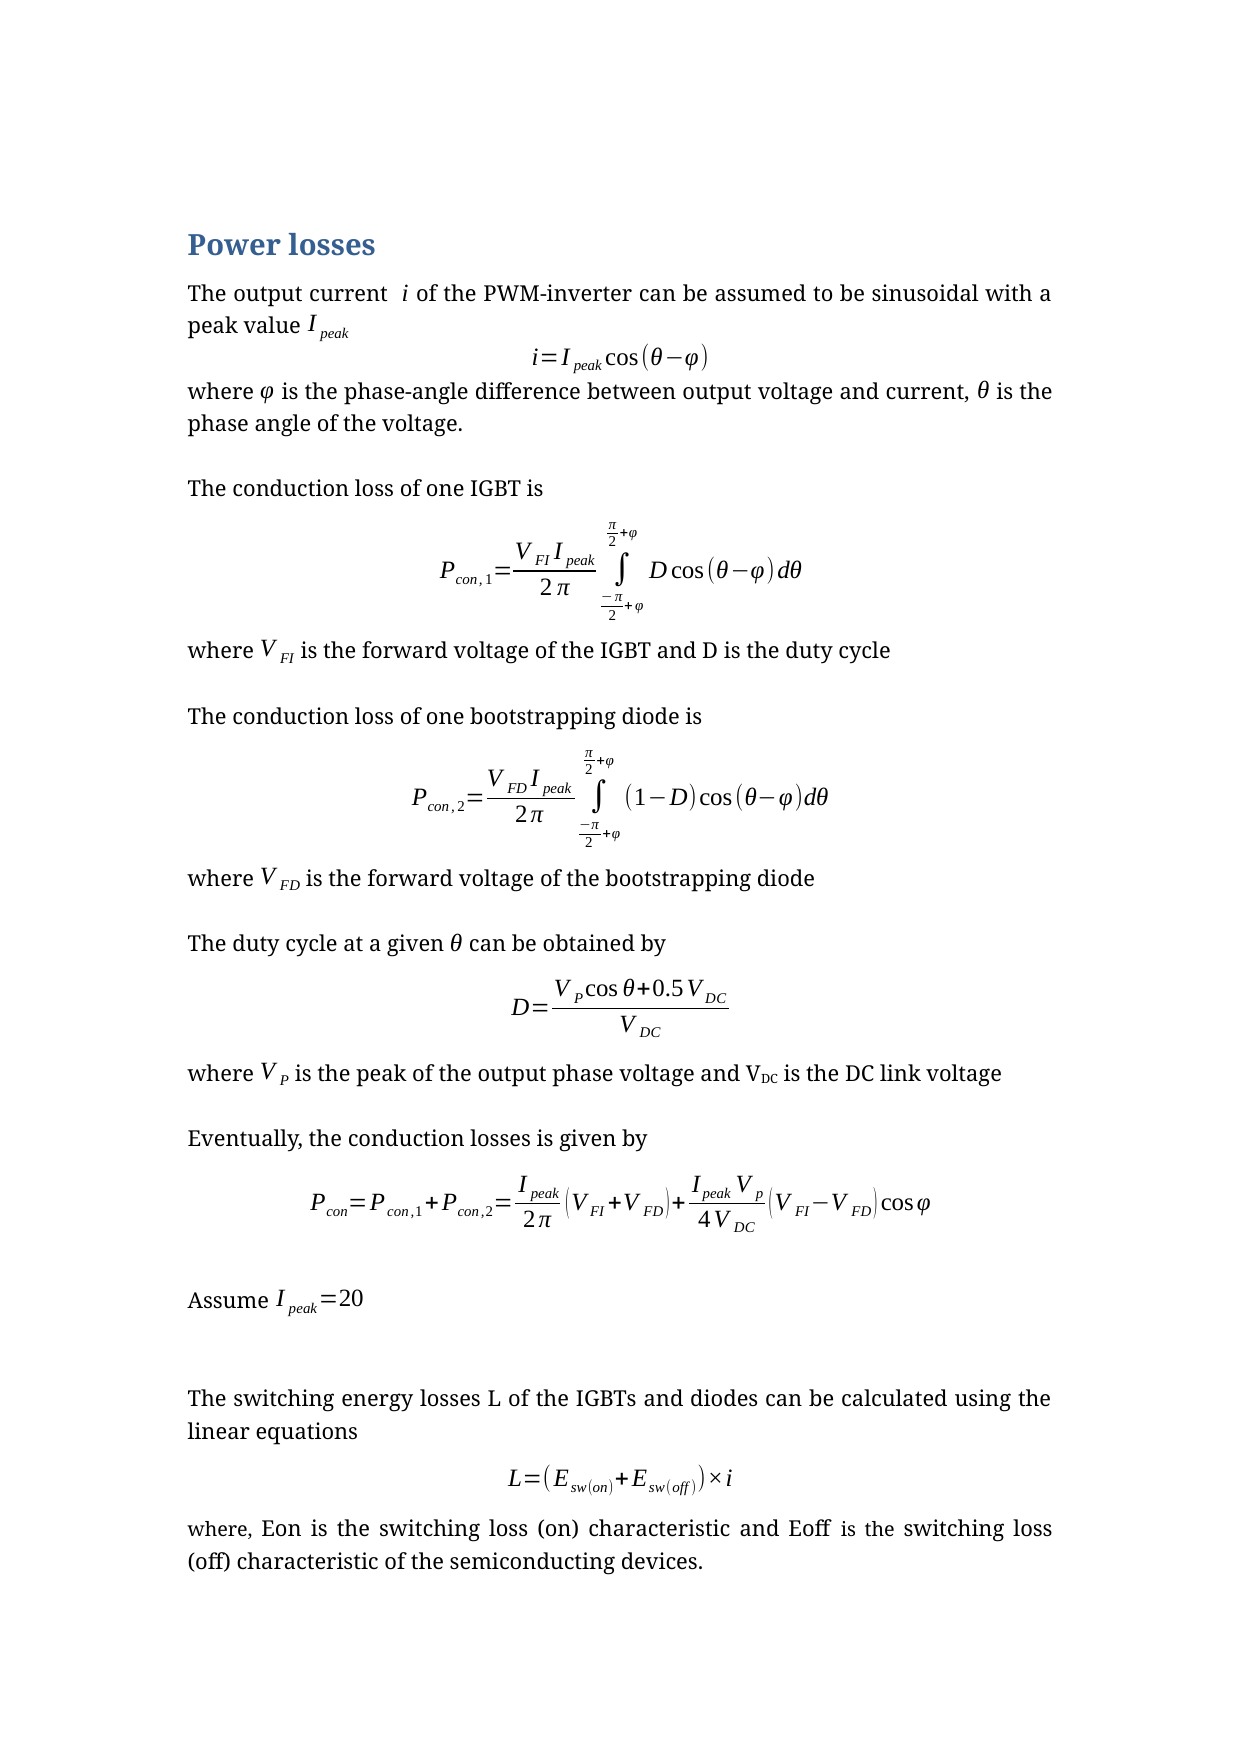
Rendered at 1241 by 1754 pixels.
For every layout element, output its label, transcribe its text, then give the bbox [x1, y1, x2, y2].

text The duty cycle at a given can be obtained by [187, 927, 1053, 959]
text The switching energy losses L of the IGBTs and diodes can be calculated using the linear equations [187, 1382, 1053, 1447]
text Eventually, the conduction losses is given by [187, 1122, 1053, 1154]
subtitle Power losses [187, 212, 1053, 277]
text where is the forward voltage of the IGBT and D is the duty cycle [187, 634, 1053, 667]
text where is the forward voltage of the bootstrapping diode [187, 862, 1053, 894]
text where is the phase-angle difference between output voltage and current, is the phase angle of the voltage. [187, 374, 1053, 439]
text The conduction loss of one bootstrapping diode is [187, 699, 1053, 732]
text Assume [187, 1284, 1053, 1317]
text where is the peak of the output phase voltage and VDC is the DC link voltage [187, 1057, 1053, 1089]
text The output current of the PWM-inverter can be assumed to be sinusoidal with a peak value [187, 277, 1053, 342]
text The conduction loss of one IGBT is [187, 472, 1053, 504]
text where, Eon is the switching loss (on) characteristic and Eoff is the switching loss (off) characteristic of the semiconducting devices. [187, 1512, 1053, 1577]
